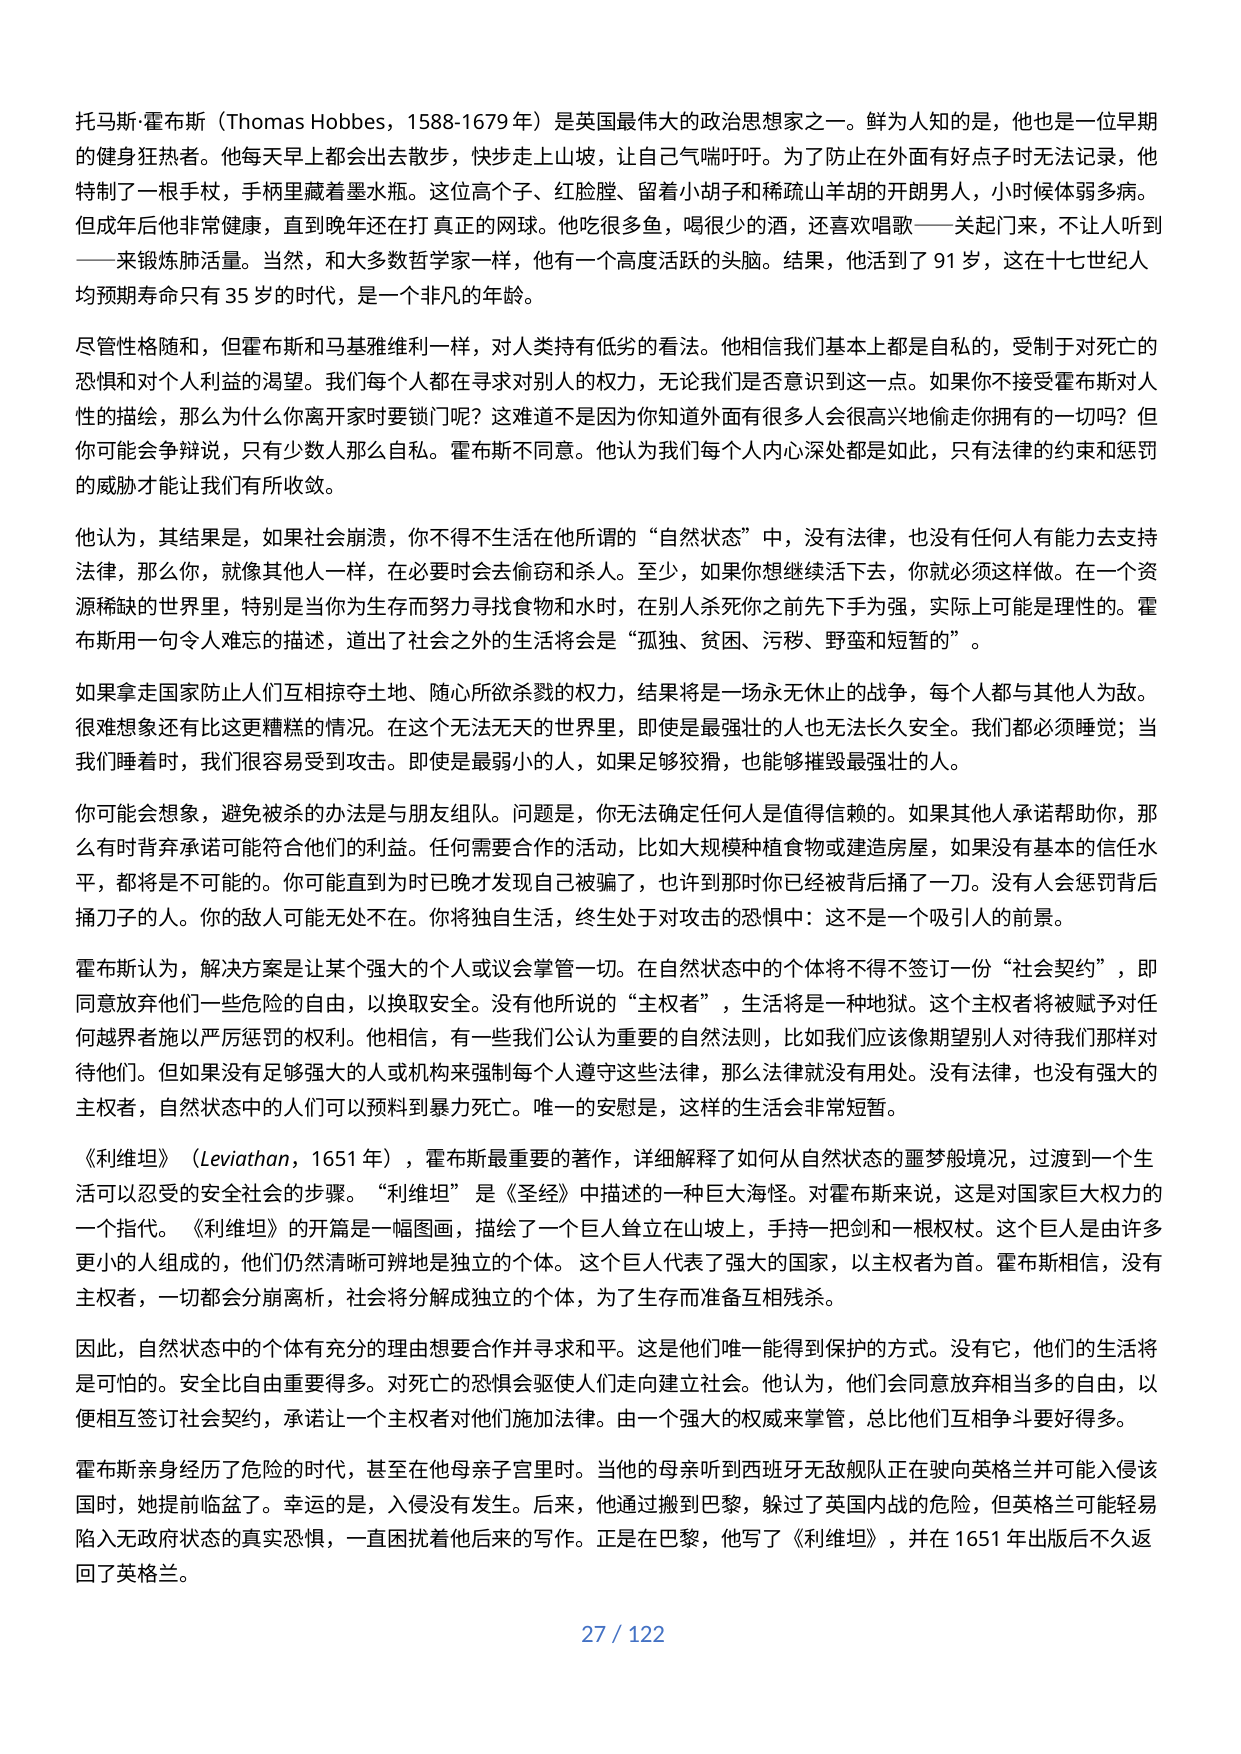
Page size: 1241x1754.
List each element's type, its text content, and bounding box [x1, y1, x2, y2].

text 霍布斯亲身经历了危险的时代，甚至在他母亲子宫里时。当他的母亲听到西班牙无敌舰队正在驶向英格兰并可能入侵该国时，她提前临盆了。幸运的是，入侵没有发生。后来，他通过搬到巴黎，躲过了英国内战的危险，但英格兰可能轻易陷入无政府状态的真实恐惧，一直困扰着他后来的写作。正是在巴黎，他写了《利维坦》，并在1651年出版后不久返回了英格兰。 [75, 1453, 1165, 1588]
text 如果拿走国家防止人们互相掠夺土地、随心所欲杀戮的权力，结果将是一场永无休止的战争，每个人都与其他人为敌。很难想象还有比这更糟糕的情况。在这个无法无天的世界里，即使是最强壮的人也无法长久安全。我们都必须睡觉；当我们睡着时，我们很容易受到攻击。即使是最弱小的人，如果足够狡猾，也能够摧毁最强壮的人。 [75, 676, 1165, 776]
text 尽管性格随和，但霍布斯和马基雅维利一样，对人类持有低劣的看法。他相信我们基本上都是自私的，受制于对死亡的恐惧和对个人利益的渴望。我们每个人都在寻求对别人的权力，无论我们是否意识到这一点。如果你不接受霍布斯对人性的描绘，那么为什么你离开家时要锁门呢？这难道不是因为你知道外面有很多人会很高兴地偷走你拥有的一切吗？但你可能会争辩说，只有少数人那么自私。霍布斯不同意。他认为我们每个人内心深处都是如此，只有法律的约束和惩罚的威胁才能让我们有所收敛。 [75, 331, 1165, 499]
text 托马斯·霍布斯（Thomas Hobbes，1588-1679年）是英国最伟大的政治思想家之一。鲜为人知的是，他也是一位早期的健身狂热者。他每天早上都会出去散步，快步走上山坡，让自己气喘吁吁。为了防止在外面有好点子时无法记录，他特制了一根手杖，手柄里藏着墨水瓶。这位高个子、红脸膛、留着小胡子和稀疏山羊胡的开朗男人，小时候体弱多病。但成年后他非常健康，直到晚年还在打 真正的网球。他吃很多鱼，喝很少的酒，还喜欢唱歌——关起门来，不让人听到——来锻炼肺活量。当然，和大多数哲学家一样，他有一个高度活跃的头脑。结果，他活到了91岁，这在十七世纪人均预期寿命只有35岁的时代，是一个非凡的年龄。 [75, 106, 1165, 309]
text 因此，自然状态中的个体有充分的理由想要合作并寻求和平。这是他们唯一能得到保护的方式。没有它，他们的生活将是可怕的。安全比自由重要得多。对死亡的恐惧会驱使人们走向建立社会。他认为，他们会同意放弃相当多的自由，以便相互签订社会契约，承诺让一个主权者对他们施加法律。由一个强大的权威来掌管，总比他们互相争斗要好得多。 [75, 1333, 1165, 1432]
text 霍布斯认为，解决方案是让某个强大的个人或议会掌管一切。在自然状态中的个体将不得不签订一份“社会契约”，即同意放弃他们一些危险的自由，以换取安全。没有他所说的“主权者”，生活将是一种地狱。这个主权者将被赋予对任何越界者施以严厉惩罚的权利。他相信，有一些我们公认为重要的自然法则，比如我们应该像期望别人对待我们那样对待他们。但如果没有足够强大的人或机构来强制每个人遵守这些法律，那么法律就没有用处。没有法律，也没有强大的主权者，自然状态中的人们可以预料到暴力死亡。唯一的安慰是，这样的生活会非常短暂。 [75, 952, 1165, 1121]
text 《利维坦》（Leviathan，1651年），霍布斯最重要的著作，详细解释了如何从自然状态的噩梦般境况，过渡到一个生活可以忍受的安全社会的步骤。“利维坦” 是《圣经》中描述的一种巨大海怪。对霍布斯来说，这是对国家巨大权力的一个指代。 《利维坦》的开篇是一幅图画，描绘了一个巨人耸立在山坡上，手持一把剑和一根权杖。这个巨人是由许多更小的人组成的，他们仍然清晰可辨地是独立的个体。 这个巨人代表了强大的国家，以主权者为首。霍布斯相信，没有主权者，一切都会分崩离析，社会将分解成独立的个体，为了生存而准备互相残杀。 [75, 1142, 1165, 1311]
text 他认为，其结果是，如果社会崩溃，你不得不生活在他所谓的“自然状态”中，没有法律，也没有任何人有能力去支持法律，那么你，就像其他人一样，在必要时会去偷窃和杀人。至少，如果你想继续活下去，你就必须这样做。在一个资源稀缺的世界里，特别是当你为生存而努力寻找食物和水时，在别人杀死你之前先下手为强，实际上可能是理性的。霍布斯用一句令人难忘的描述，道出了社会之外的生活将会是“孤独、贫困、污秽、野蛮和短暂的”。 [75, 521, 1165, 655]
text 你可能会想象，避免被杀的办法是与朋友组队。问题是，你无法确定任何人是值得信赖的。如果其他人承诺帮助你，那么有时背弃承诺可能符合他们的利益。任何需要合作的活动，比如大规模种植食物或建造房屋，如果没有基本的信任水平，都将是不可能的。你可能直到为时已晚才发现自己被骗了，也许到那时你已经被背后捅了一刀。没有人会惩罚背后捅刀子的人。你的敌人可能无处不在。你将独自生活，终生处于对攻击的恐惧中：这不是一个吸引人的前景。 [75, 797, 1165, 931]
